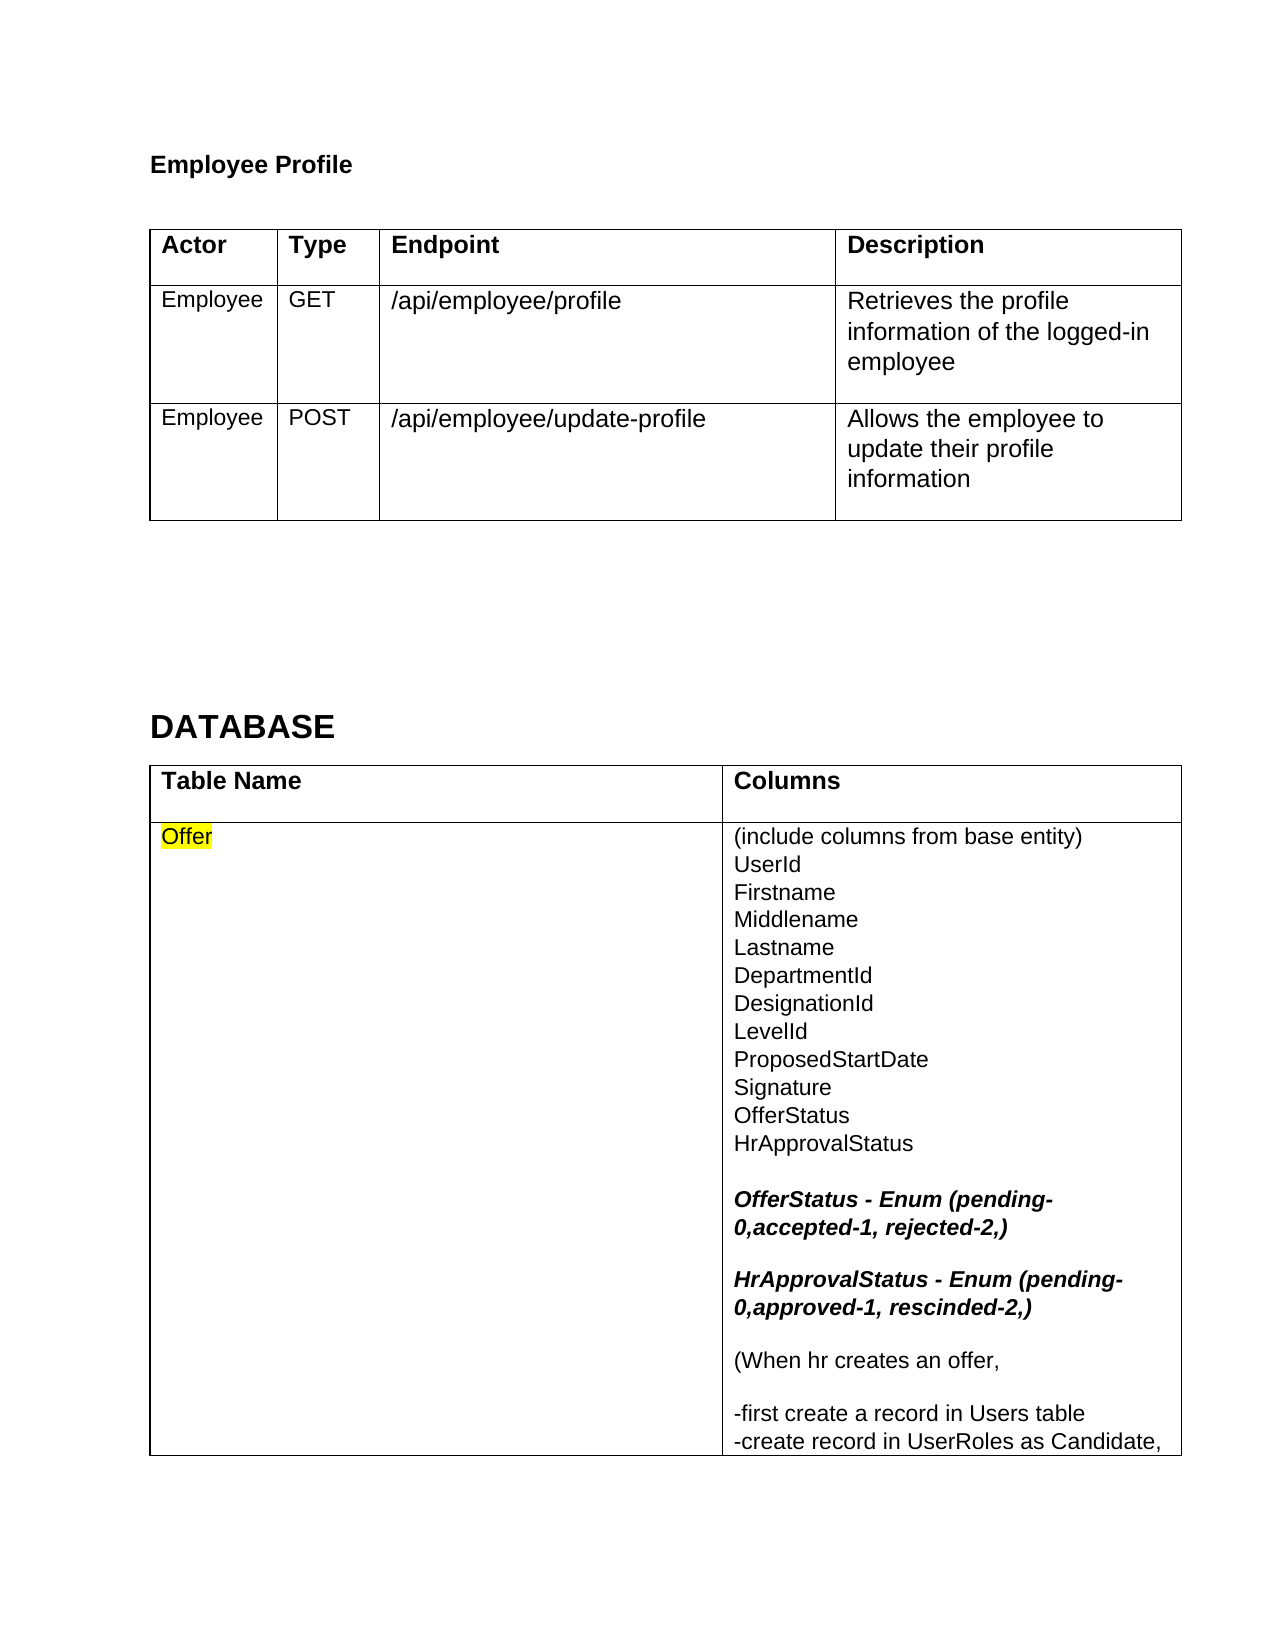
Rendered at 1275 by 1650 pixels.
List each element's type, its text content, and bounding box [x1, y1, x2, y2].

table_cell GET [278, 286, 379, 402]
table_cell Allows the employee to update their profile information [836, 404, 1181, 520]
table_cell Retrieves the profile information of the logged-in employee [836, 286, 1181, 402]
list Employee Profile [150, 150, 1125, 179]
table_cell /api/employee/profile [380, 286, 835, 402]
list DATABASE [150, 707, 1125, 746]
table_header Actor [151, 230, 277, 285]
table_cell Employee [151, 404, 277, 520]
table_header Columns [723, 766, 1181, 822]
table_cell /api/employee/update-profile [380, 404, 835, 520]
table_header Type [278, 230, 379, 285]
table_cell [723, 823, 1181, 1454]
table_cell Employee [151, 286, 277, 402]
table_cell Offer [151, 823, 722, 1454]
table_header Description [836, 230, 1181, 285]
table_header Endpoint [380, 230, 835, 285]
table_header Table Name [151, 766, 722, 822]
table_cell POST [278, 404, 379, 520]
